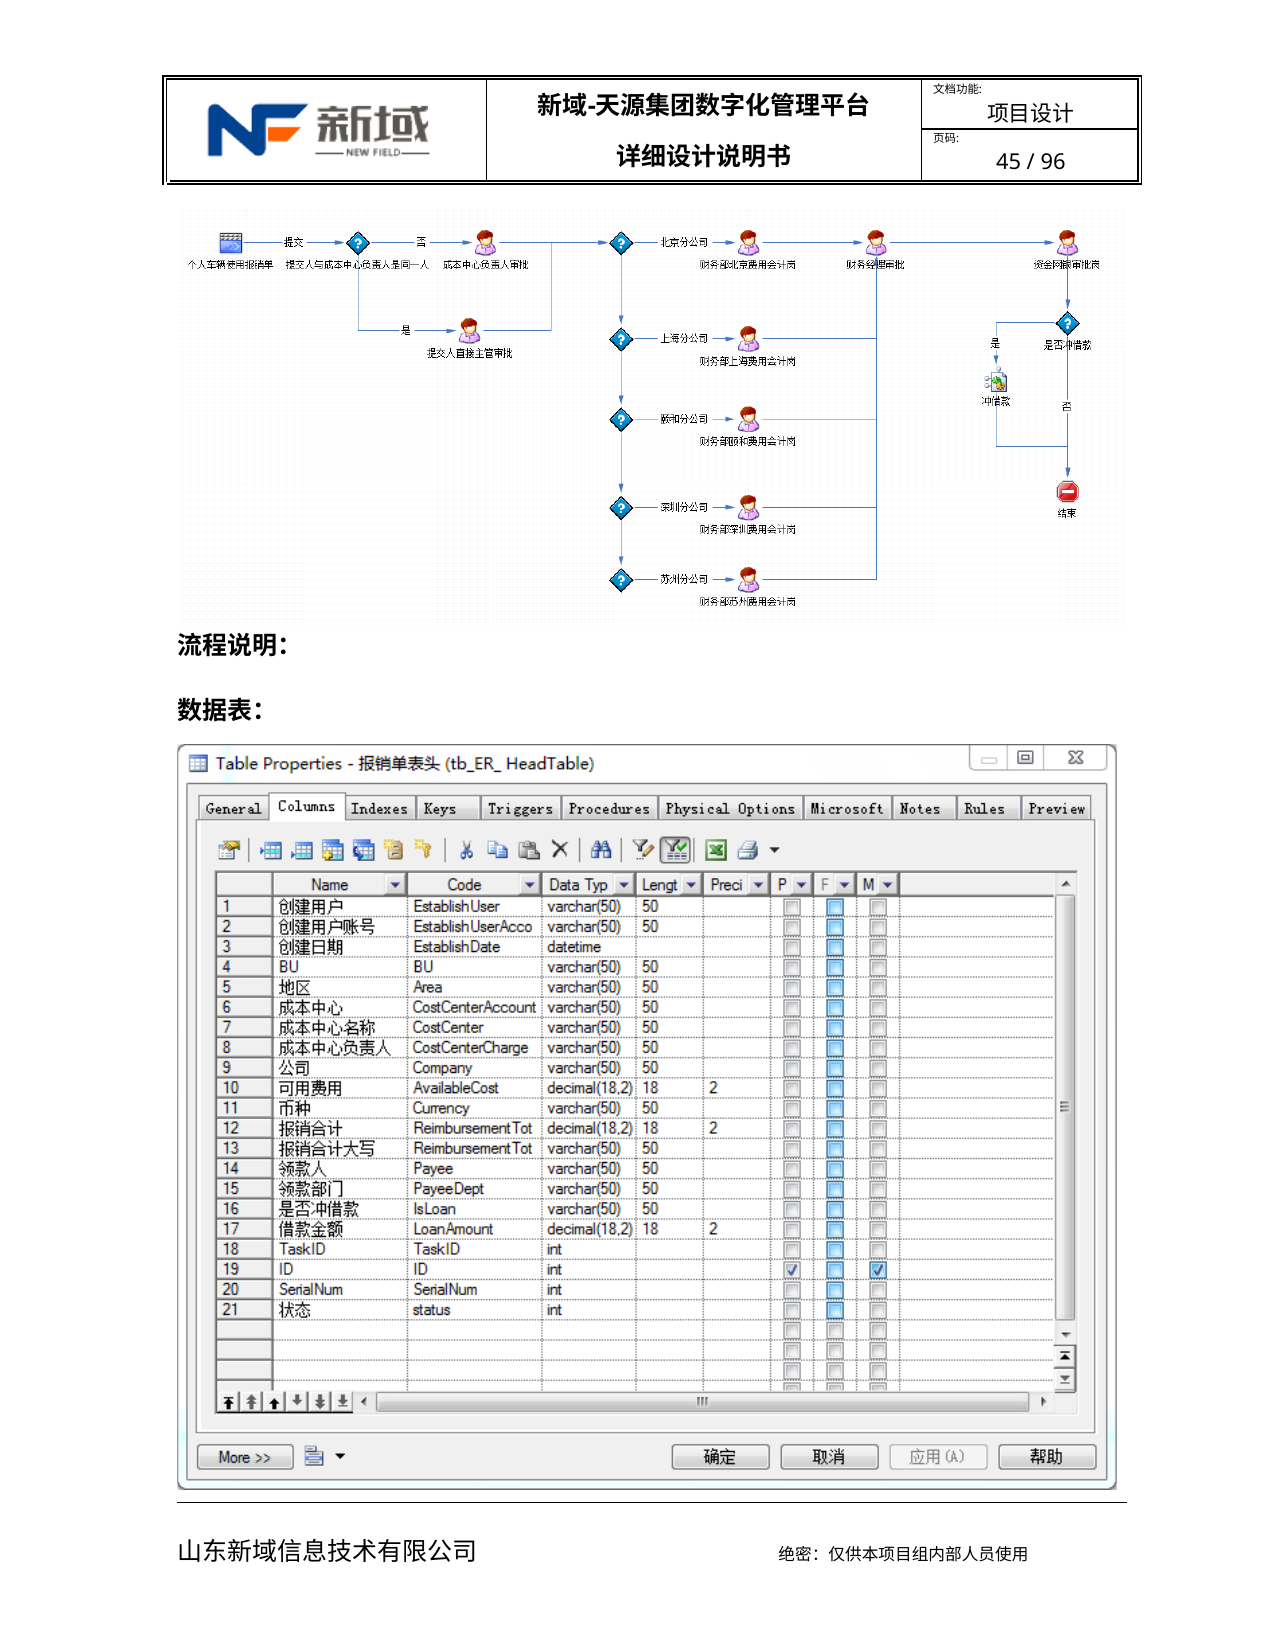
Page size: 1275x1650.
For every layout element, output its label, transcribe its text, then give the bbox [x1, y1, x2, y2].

text 数据表： [177, 690, 1127, 726]
picture [176, 98, 476, 162]
picture [177, 744, 1117, 1490]
picture [177, 208, 1126, 626]
text 流程说明： [177, 625, 1127, 661]
